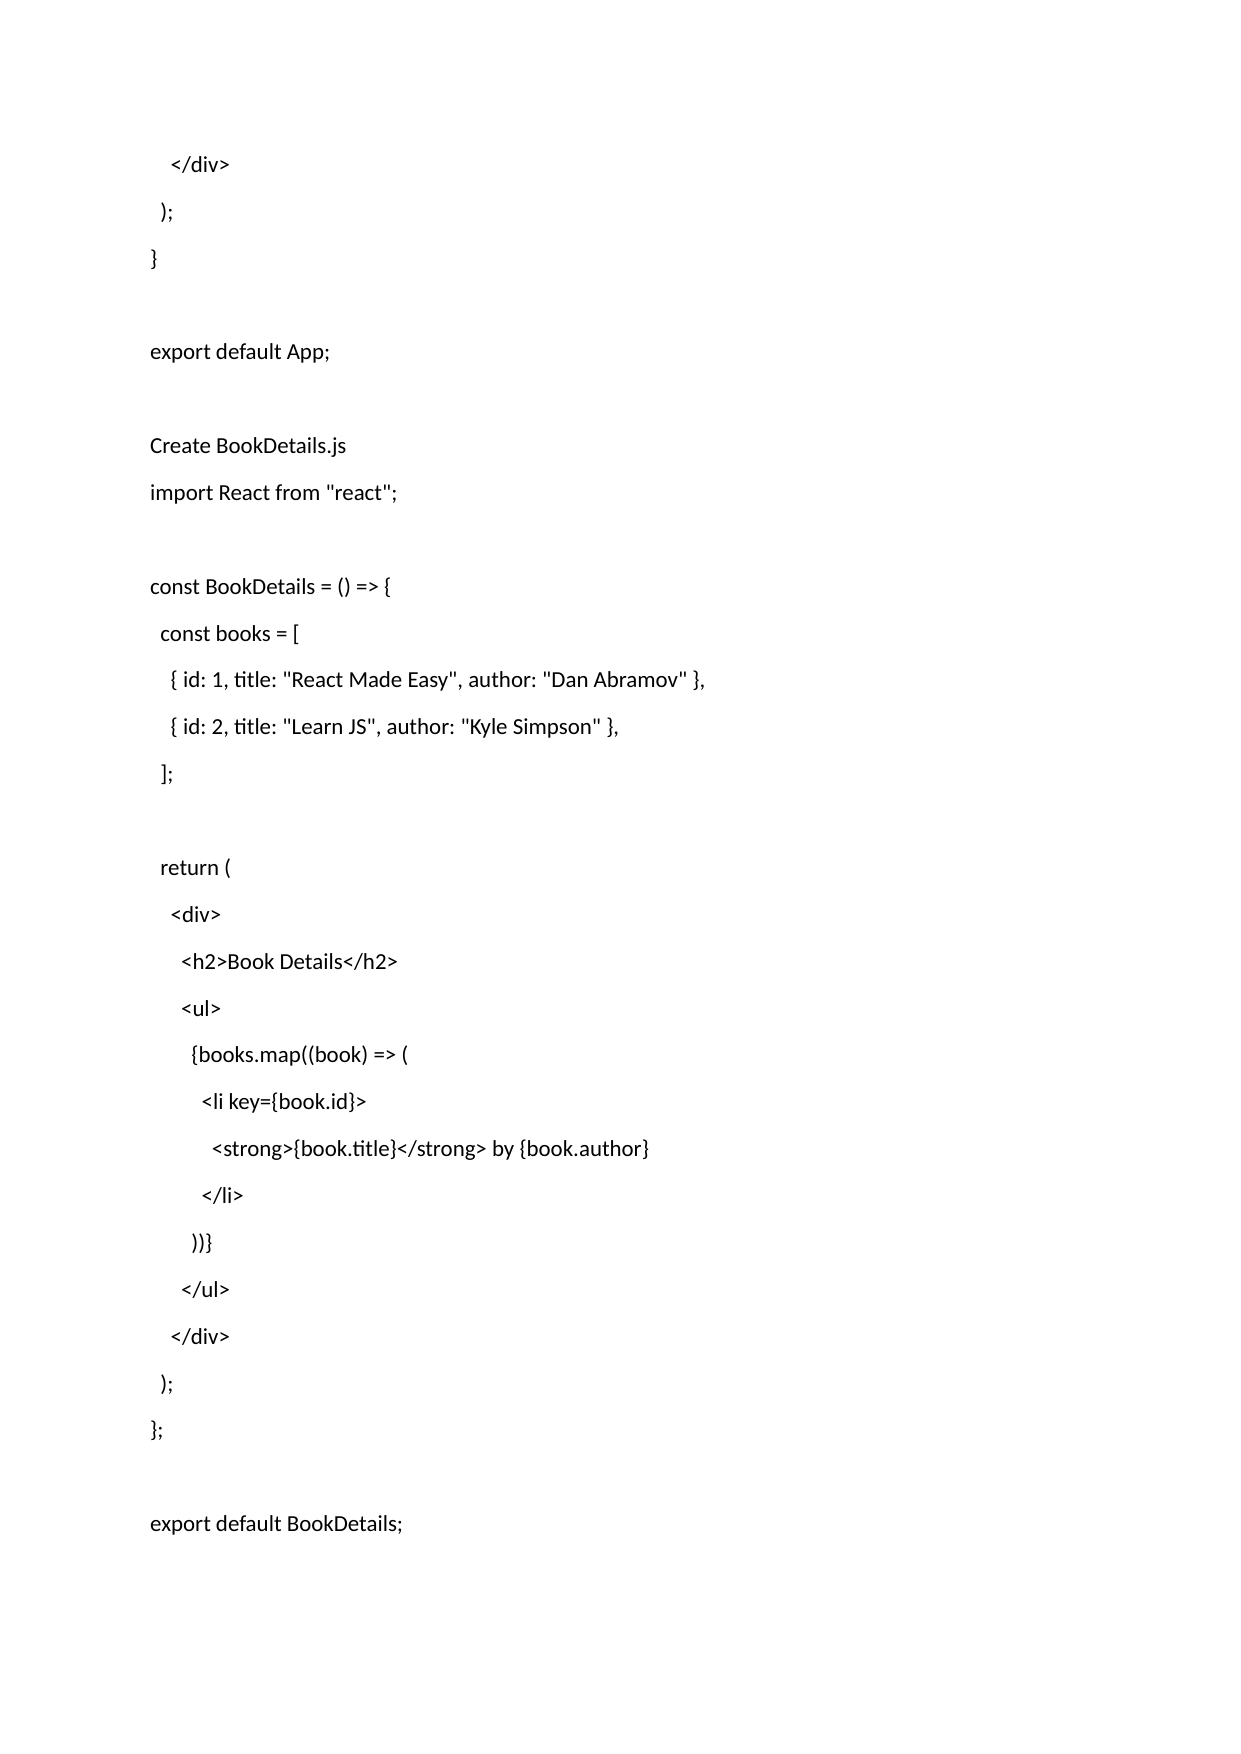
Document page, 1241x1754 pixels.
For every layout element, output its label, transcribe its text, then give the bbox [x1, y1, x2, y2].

text ))} [150, 1228, 1090, 1256]
text </div> [150, 1322, 1090, 1350]
text { id: 1, title: "React Made Easy", author: "Dan Abramov" }, [150, 666, 1090, 694]
text </li> [150, 1181, 1090, 1209]
text } [150, 244, 1090, 272]
text { id: 2, title: "Learn JS", author: "Kyle Simpson" }, [150, 712, 1090, 741]
text </div> [150, 150, 1090, 178]
text }; [150, 1416, 1090, 1444]
text ); [150, 1369, 1090, 1397]
text export default App; [150, 337, 1090, 366]
text <h2>Book Details</h2> [150, 947, 1090, 975]
text const books = [ [150, 619, 1090, 647]
text export default BookDetails; [150, 1509, 1090, 1537]
text Create BookDetails.js [150, 431, 1090, 459]
text <li key={book.id}> [150, 1087, 1090, 1116]
text </ul> [150, 1275, 1090, 1303]
text {books.map((book) => ( [150, 1041, 1090, 1069]
text import React from "react"; [150, 478, 1090, 506]
text const BookDetails = () => { [150, 572, 1090, 600]
text <ul> [150, 994, 1090, 1022]
text return ( [150, 853, 1090, 881]
text <strong>{book.title}</strong> by {book.author} [150, 1134, 1090, 1162]
text ); [150, 197, 1090, 225]
text ]; [150, 759, 1090, 787]
text <div> [150, 900, 1090, 928]
